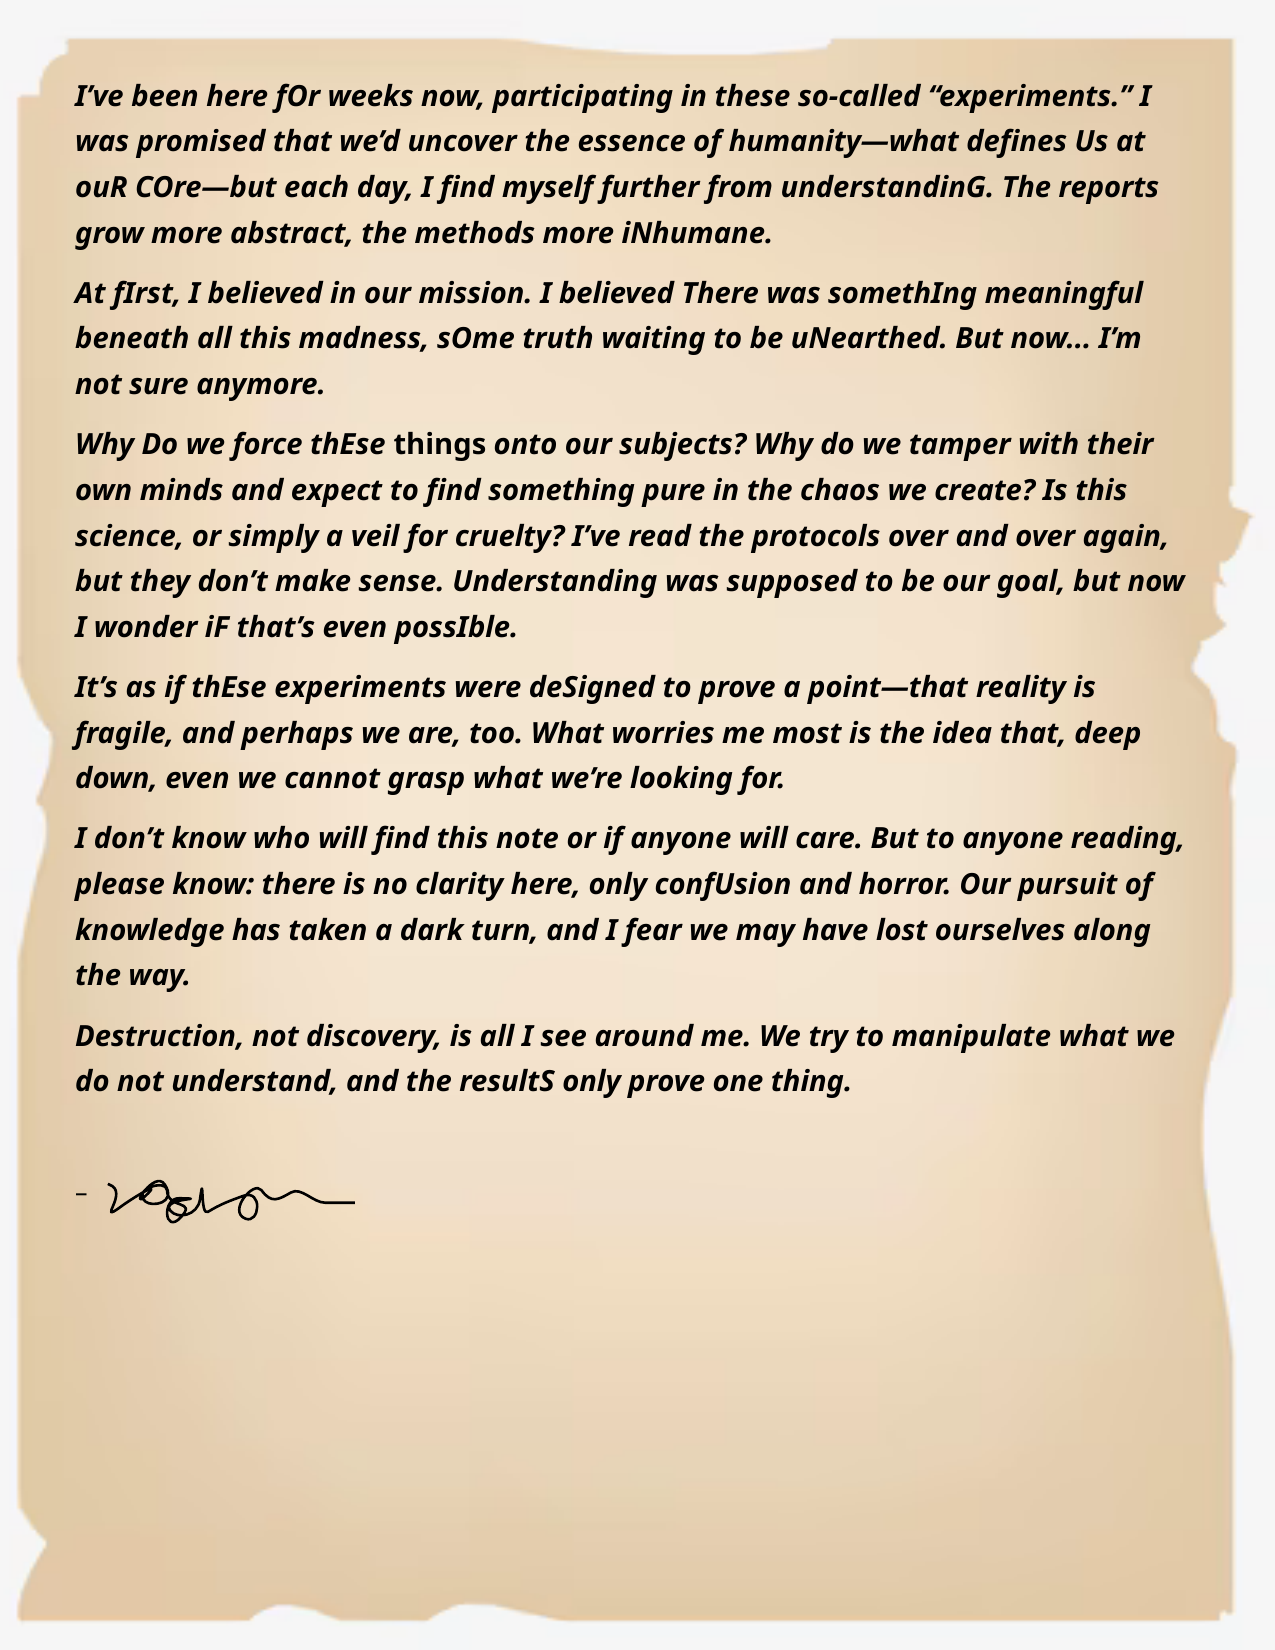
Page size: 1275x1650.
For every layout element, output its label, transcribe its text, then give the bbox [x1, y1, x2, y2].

text Why Do we force thEse things onto our subjects? Why do we tamper with their own minds and expect to find something pure in the chaos we create? Is this science, or simply a veil for cruelty? I’ve read the protocols over and over again, but they don’t make sense. Understanding was supposed to be our goal, but now I wonder iF that’s even possIble. [75, 423, 1200, 646]
picture [0, 0, 1275, 1650]
text – [75, 1174, 1200, 1208]
text I’ve been here fOr weeks now, participating in these so-called “experiments.” I was promised that we’d uncover the essence of humanity—what defines Us at ouR COre—but each day, I find myself further from understandinG. The reports grow more abstract, the methods more iNhumane. [75, 75, 1200, 252]
text It’s as if thEse experiments were deSigned to prove a point—that reality is fragile, and perhaps we are, too. What worries me most is the idea that, deep down, even we cannot grasp what we’re looking for. [75, 666, 1200, 797]
text Destruction, not discovery, is all I see around me. We try to manipulate what we do not understand, and the resultS only prove one thing. [75, 1015, 1200, 1100]
text I don’t know who will find this note or if anyone will care. But to anyone reading, please know: there is no clarity here, only confUsion and horror. Our pursuit of knowledge has taken a dark turn, and I fear we may have lost ourselves along the way. [75, 818, 1200, 994]
text At fIrst, I believed in our mission. I believed There was somethIng meaningful beneath all this madness, sOme truth waiting to be uNearthed. But now... I’m not sure anymore. [75, 272, 1200, 403]
